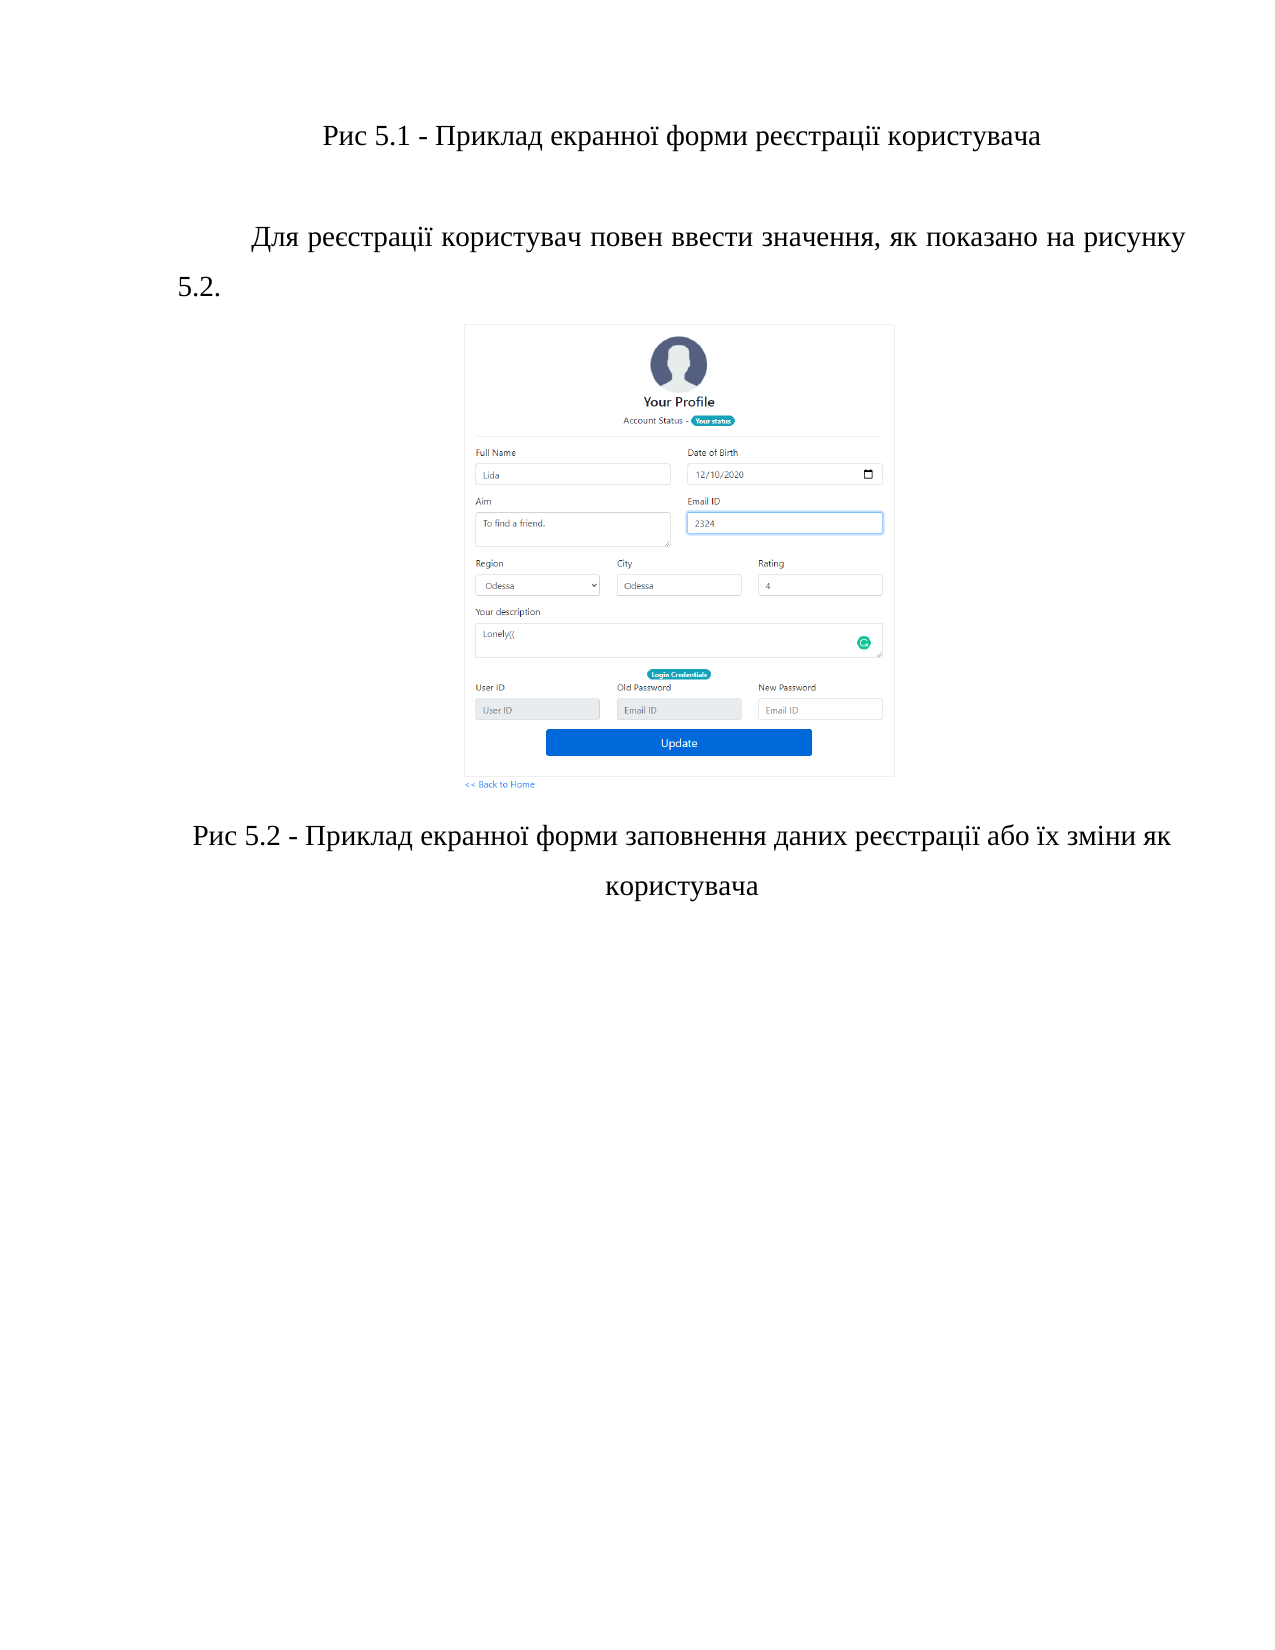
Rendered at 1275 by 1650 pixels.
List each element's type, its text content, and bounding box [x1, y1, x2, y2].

picture [455, 319, 909, 804]
text Рис 5.1 - Приклад екранної форми реєстрації користувача [177, 118, 1186, 152]
text Для реєстрації користувач повен ввести значення, як показано на рисунку 5.2. [177, 219, 1186, 303]
text Рис 5.2 - Приклад екранної форми заповнення даних реєстрації або їх зміни як користувача [177, 818, 1186, 902]
